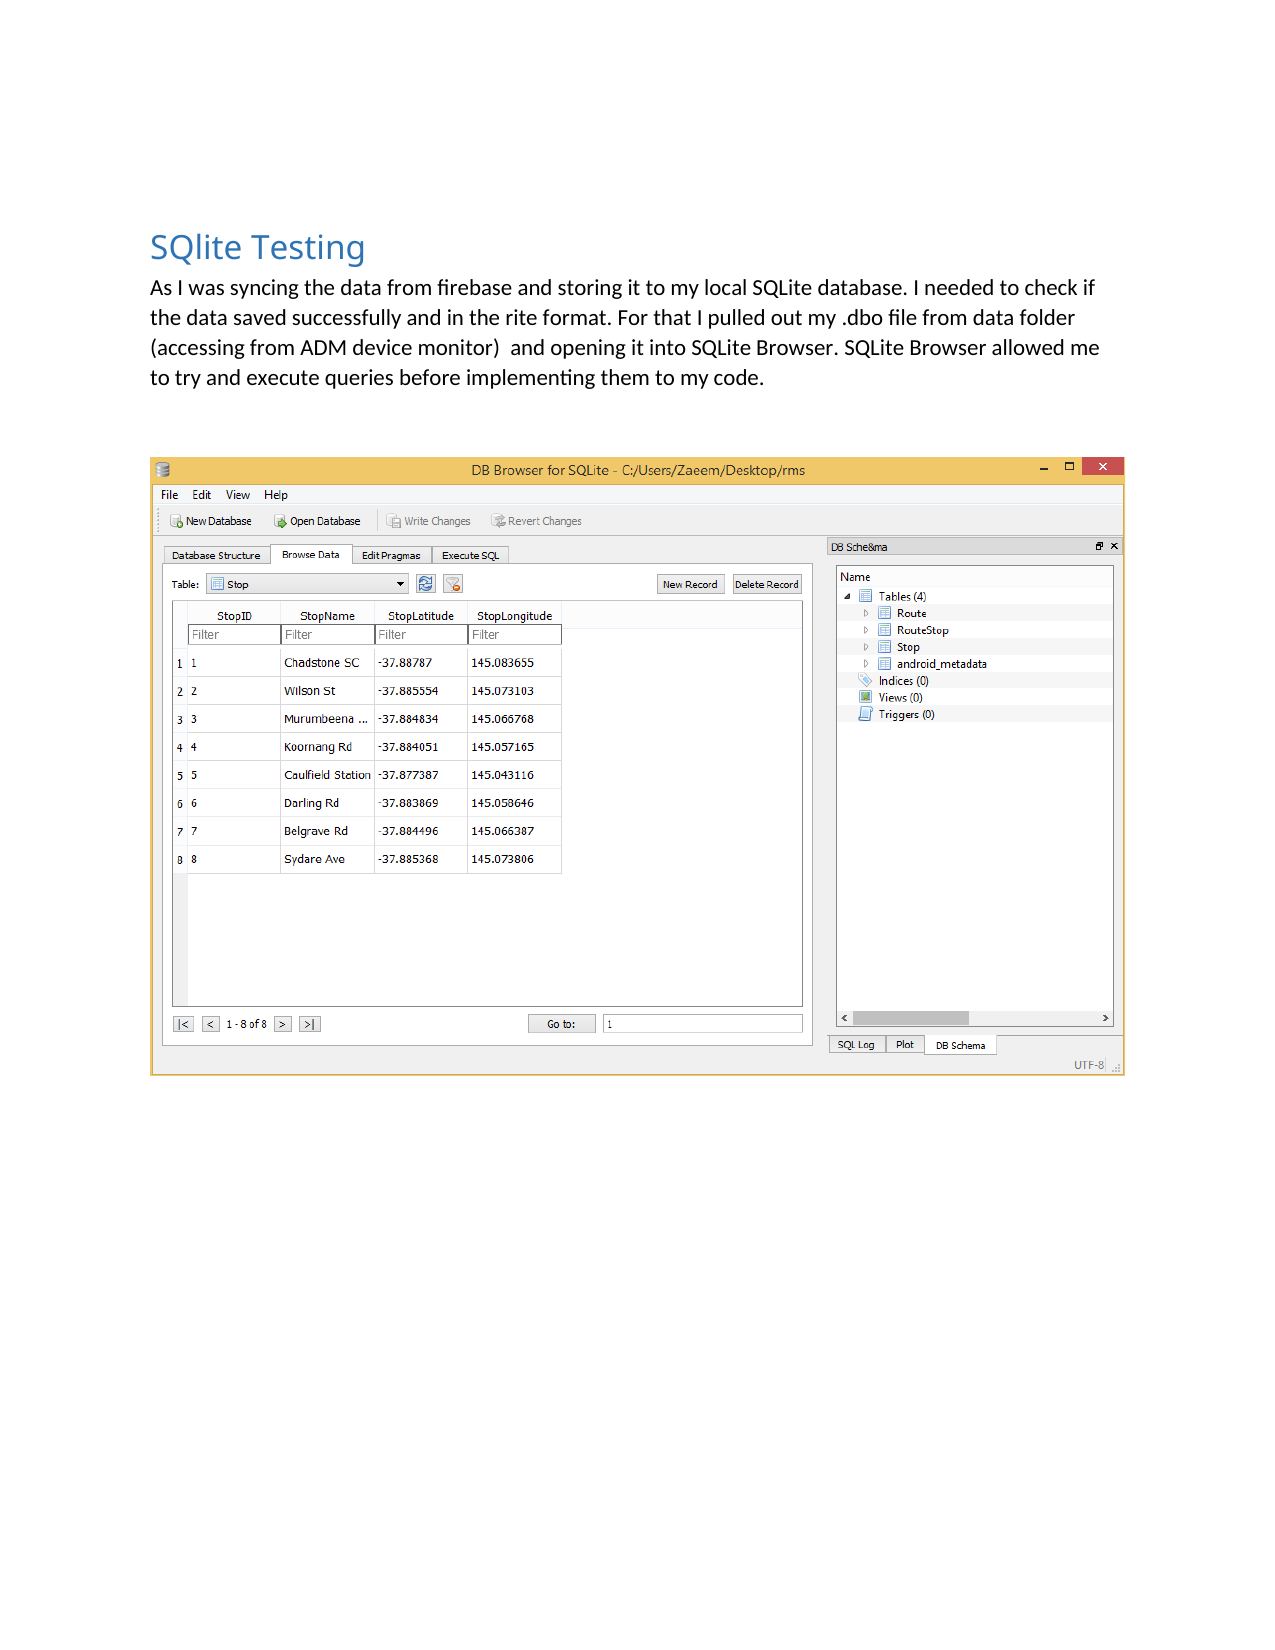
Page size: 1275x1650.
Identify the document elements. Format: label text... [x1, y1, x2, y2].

picture [150, 457, 1125, 1076]
text As I was syncing the data from firebase and storing it to my local SQLite database. I needed to check if the data saved successfully and in the rite format. For that I pulled out my .dbo file from data folder (accessing from ADM device monitor) and opening it into SQLite Browser. SQLite Browser allowed me to try and execute queries before implementing them to my code. [150, 273, 1125, 392]
subtitle SQlite Testing [150, 224, 1125, 269]
